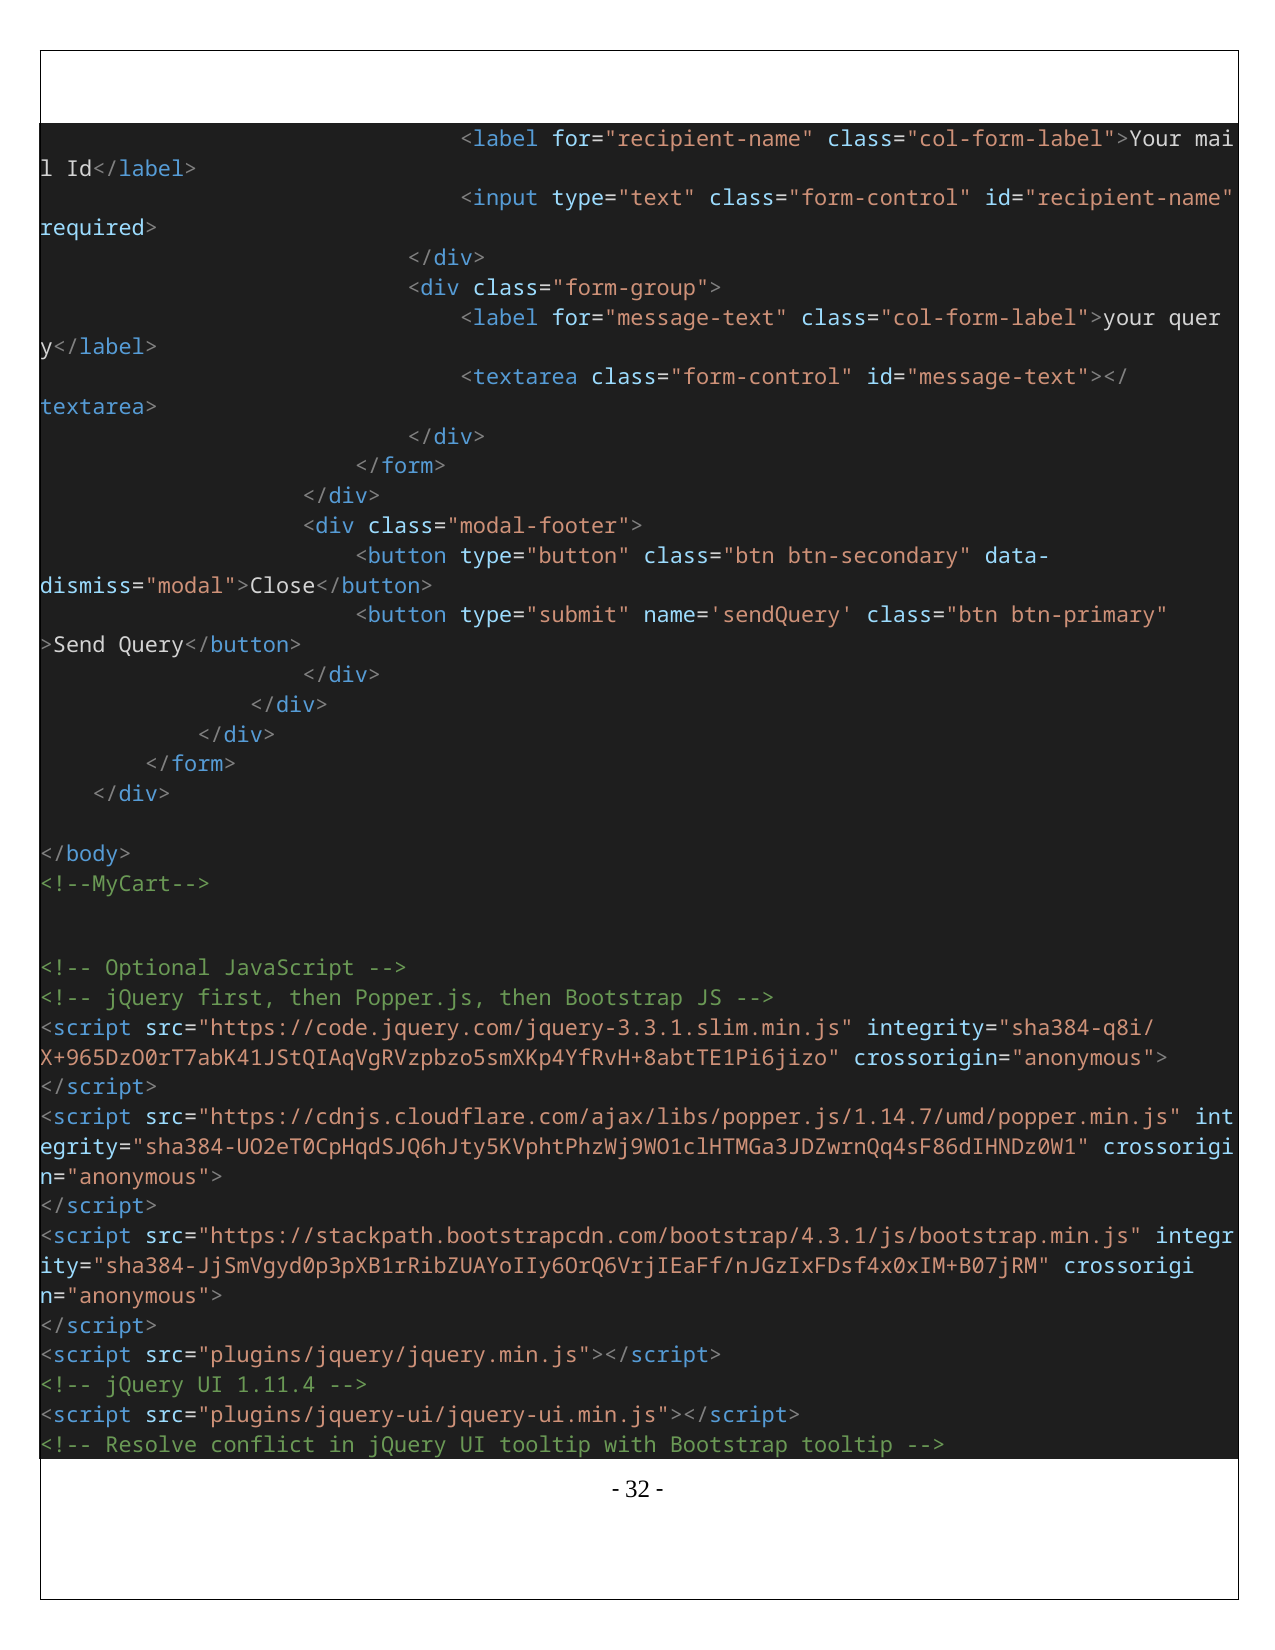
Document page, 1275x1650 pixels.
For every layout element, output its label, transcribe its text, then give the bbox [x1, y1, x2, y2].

text </body> [41, 838, 1238, 868]
text </script> [41, 1191, 1238, 1220]
text <input type="text" class="form-control" id="recipient-name" required> [41, 182, 1238, 242]
text <script src="https://stackpath.bootstrapcdn.com/bootstrap/4.3.1/js/bootstrap.min.js" integrity="sha384-JjSmVgyd0p3pXB1rRibZUAYoIIy6OrQ6VrjIEaFf/nJGzIxFDsf4x0xIM+B07jRM" crossorigin="anonymous"> [41, 1220, 1238, 1310]
text <script src="plugins/jquery/jquery.min.js"></script> [41, 1339, 1238, 1369]
text </div> [41, 242, 1238, 272]
text <label for="message-text" class="col-form-label">your query</label> [41, 302, 1238, 361]
text </div> [41, 778, 1238, 808]
text <button type="submit" name='sendQuery' class="btn btn-primary" >Send Query</button> [41, 599, 1238, 659]
text <script src="https://cdnjs.cloudflare.com/ajax/libs/popper.js/1.14.7/umd/popper.min.js" integrity="sha384-UO2eT0CpHqdSJQ6hJty5KVphtPhzWj9WO1clHTMGa3JDZwrnQq4sF86dIHNDz0W1" crossorigin="anonymous"> [41, 1101, 1238, 1191]
text </div> [41, 719, 1238, 748]
text <textarea class="form-control" id="message-text"></textarea> [41, 361, 1238, 421]
text </div> [41, 480, 1238, 510]
text <div class="modal-footer"> [41, 510, 1238, 540]
text </div> [41, 659, 1238, 689]
text <!-- Resolve conflict in jQuery UI tooltip with Bootstrap tooltip --> [41, 1429, 1238, 1459]
text </div> [41, 689, 1238, 719]
text <label for="recipient-name" class="col-form-label">Your mail Id</label> [41, 123, 1238, 182]
text </form> [41, 748, 1238, 778]
text <button type="button" class="btn btn-secondary" data-dismiss="modal">Close</button> [41, 540, 1238, 599]
text </script> [41, 1310, 1238, 1339]
text <div class="form-group"> [41, 272, 1238, 302]
text <!-- Optional JavaScript --> [41, 952, 1238, 982]
text <script src="plugins/jquery-ui/jquery-ui.min.js"></script> [41, 1399, 1238, 1429]
text </script> [41, 1071, 1238, 1101]
text <!-- jQuery UI 1.11.4 --> [41, 1369, 1238, 1399]
text </div> [41, 421, 1238, 451]
text </form> [41, 451, 1238, 480]
text <!--MyCart--> [41, 868, 1238, 897]
text <script src="https://code.jquery.com/jquery-3.3.1.slim.min.js" integrity="sha384-q8i/X+965DzO0rT7abK41JStQIAqVgRVzpbzo5smXKp4YfRvH+8abtTE1Pi6jizo" crossorigin="anonymous"> [41, 1012, 1238, 1071]
text <!-- jQuery first, then Popper.js, then Bootstrap JS --> [41, 982, 1238, 1012]
